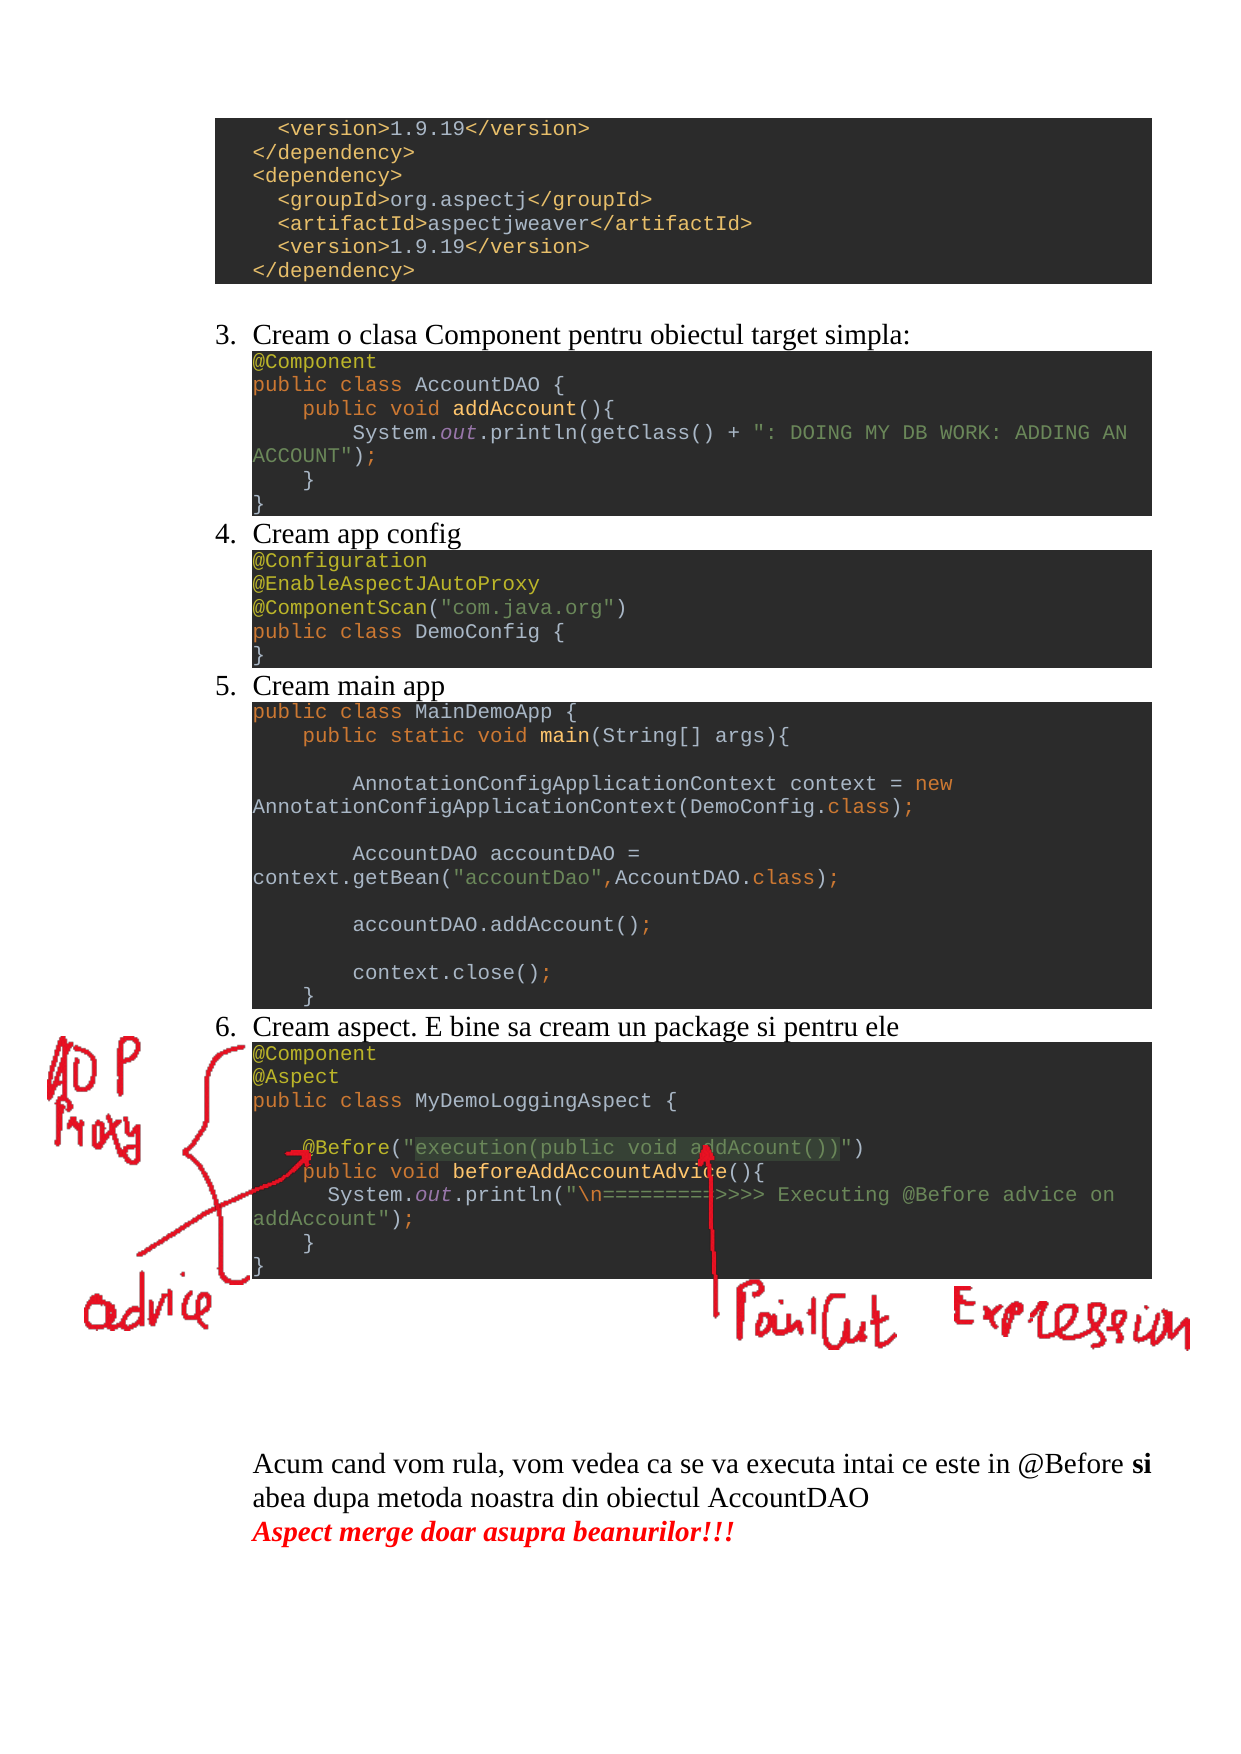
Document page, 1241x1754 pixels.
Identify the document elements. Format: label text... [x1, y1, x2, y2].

list Cream main app [215, 668, 1152, 702]
text @Configuration @EnableAspectJAutoProxy @ComponentScan("com.java.org") public class DemoConfig { } [252, 550, 1152, 668]
picture [698, 1145, 897, 1350]
list Cream aspect. E bine sa cream un package si pentru ele [215, 1009, 1152, 1042]
list Cream app config [215, 516, 1152, 550]
text @Component public class AccountDAO { public void addAccount(){ System.out.println(getClass() + ": DOING MY DB WORK: ADDING AN ACCOUNT"); } } [252, 351, 1152, 516]
picture [954, 1286, 1190, 1351]
list Acum cand vom rula, vom vedea ca se va executa intai ce este in @Before si abea dupa metoda noastra din obiectul AccountDAO [252, 1447, 1152, 1514]
picture [47, 1036, 311, 1331]
text @Component @Aspect public class MyDemoLoggingAspect { @Before("execution(public void addAcount())") public void beforeAddAccountAdvice(){ System.out.println("\n=========>>>> Executing @Before advice on addAccount"); } } [252, 1042, 1152, 1279]
list Aspect merge doar asupra beanurilor!!! [252, 1514, 1152, 1547]
text public class MainDemoApp { public static void main(String[] args){ AnnotationConfigApplicationContext context = new AnnotationConfigApplicationContext(DemoConfig.class); AccountDAO accountDAO = context.getBean("accountDao",AccountDAO.class); accountDAO.addAccount(); context.close(); } [252, 702, 1152, 1009]
list Cream o clasa Component pentru obiectul target simpla: [215, 317, 1152, 351]
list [215, 118, 1152, 284]
